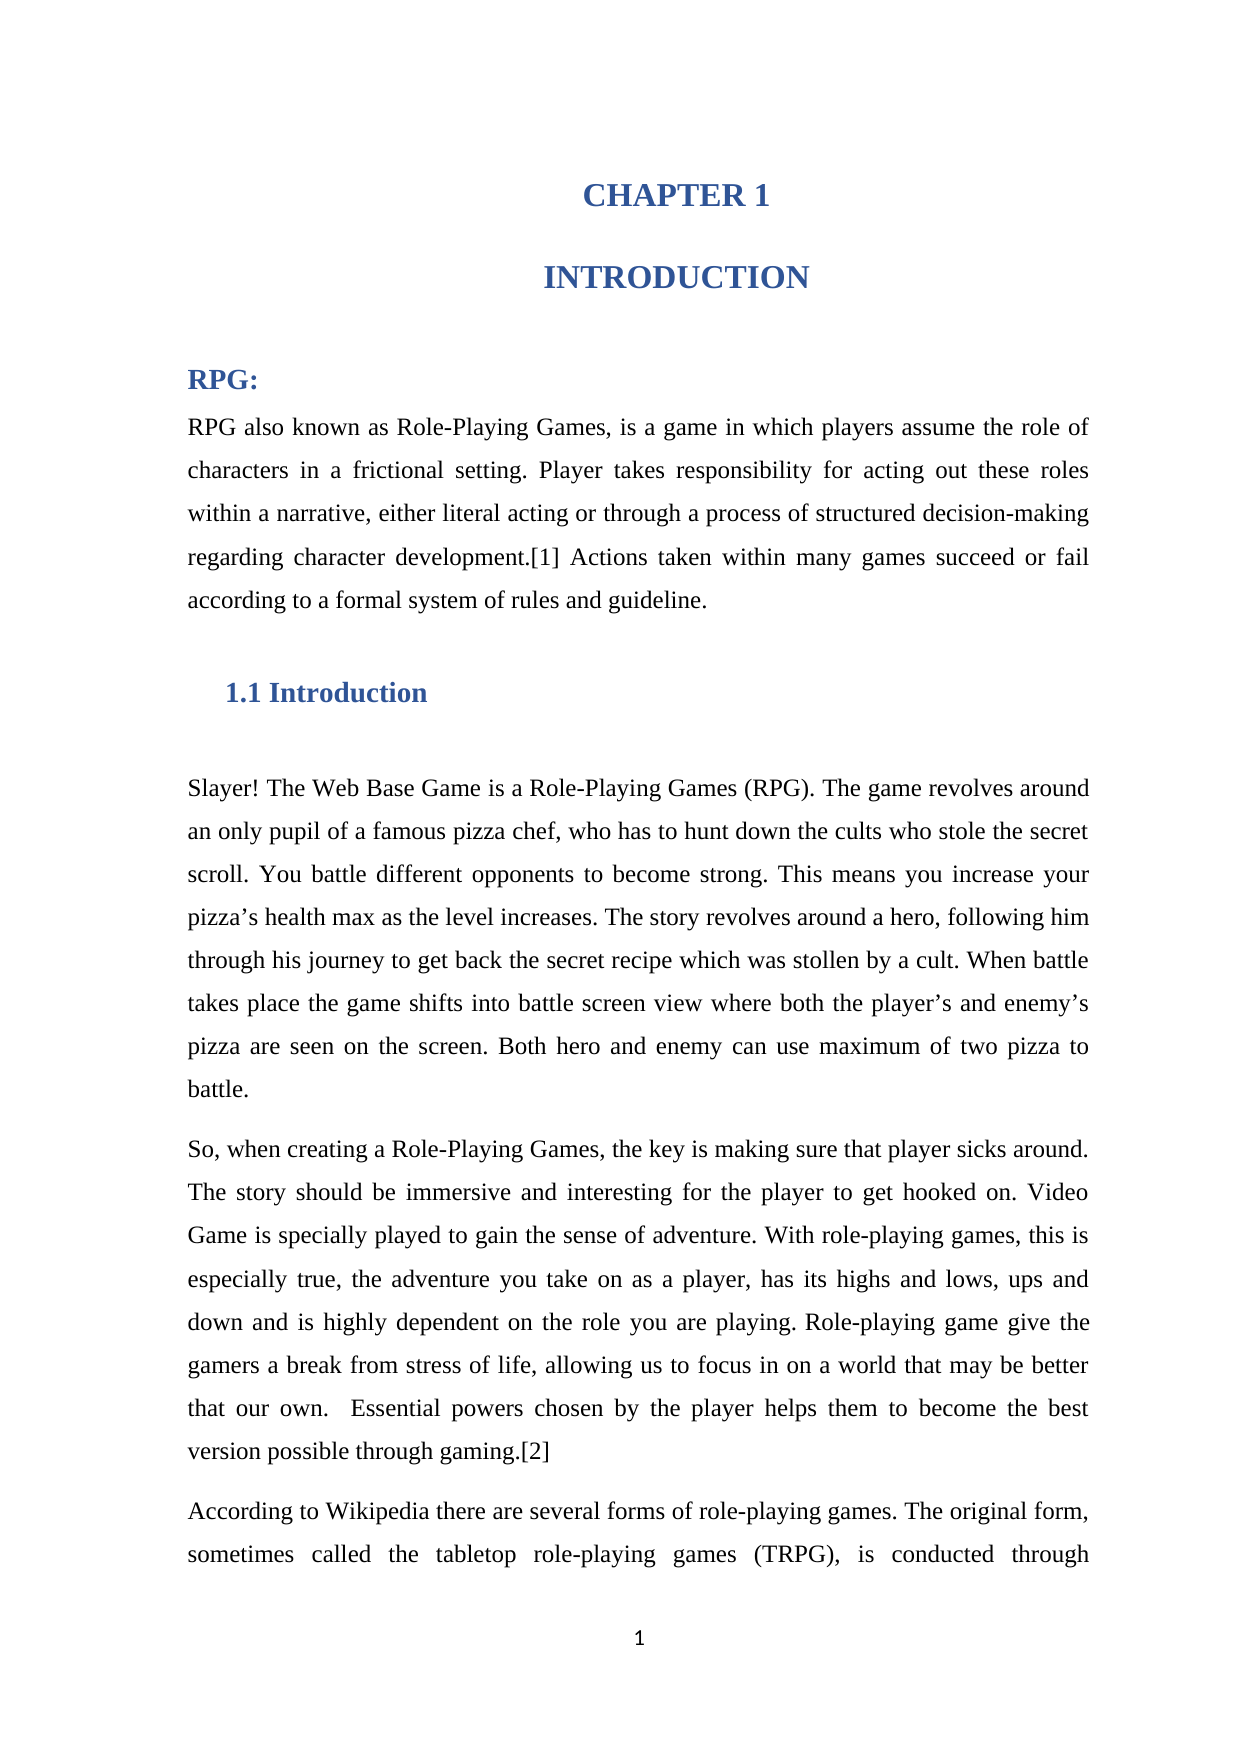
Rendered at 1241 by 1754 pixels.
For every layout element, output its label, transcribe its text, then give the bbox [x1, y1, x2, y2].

text RPG also known as Role-Playing Games, is a game in which players assume the role of characters in a frictional setting. Player takes responsibility for acting out these roles within a narrative, either literal acting or through a process of structured decision-making regarding character development.[1] Actions taken within many games succeed or fail according to a formal system of rules and guideline. [187, 412, 1090, 613]
text So, when creating a Role-Playing Games, the key is making sure that player sicks around. The story should be immersive and interesting for the player to get hooked on. Video Game is specially played to gain the sense of adventure. With role-playing games, this is especially true, the adventure you take on as a player, has its highs and lows, ups and down and is highly dependent on the role you are playing. Role-playing game give the gamers a break from stress of life, allowing us to focus in on a world that may be better that our own. Essential powers chosen by the player helps them to become the best version possible through gaming.[2] [187, 1134, 1090, 1465]
subtitle Introduction [225, 676, 1090, 709]
subtitle CHAPTER 1 [262, 175, 1090, 213]
text Slayer! The Web Base Game is a Role-Playing Games (RPG). The game revolves around an only pupil of a famous pizza chef, who has to hunt down the cults who stole the secret scroll. You battle different opponents to become strong. This means you increase your pizza’s health max as the level increases. The story revolves around a hero, following him through his journey to get back the secret recipe which was stollen by a cult. When battle takes place the game shifts into battle screen view where both the player’s and enemy’s pizza are seen on the screen. Both hero and enemy can use maximum of two pizza to battle. [187, 773, 1090, 1103]
subtitle INTRODUCTION [262, 257, 1090, 296]
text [187, 1496, 1090, 1568]
subtitle RPG: [187, 362, 1090, 395]
